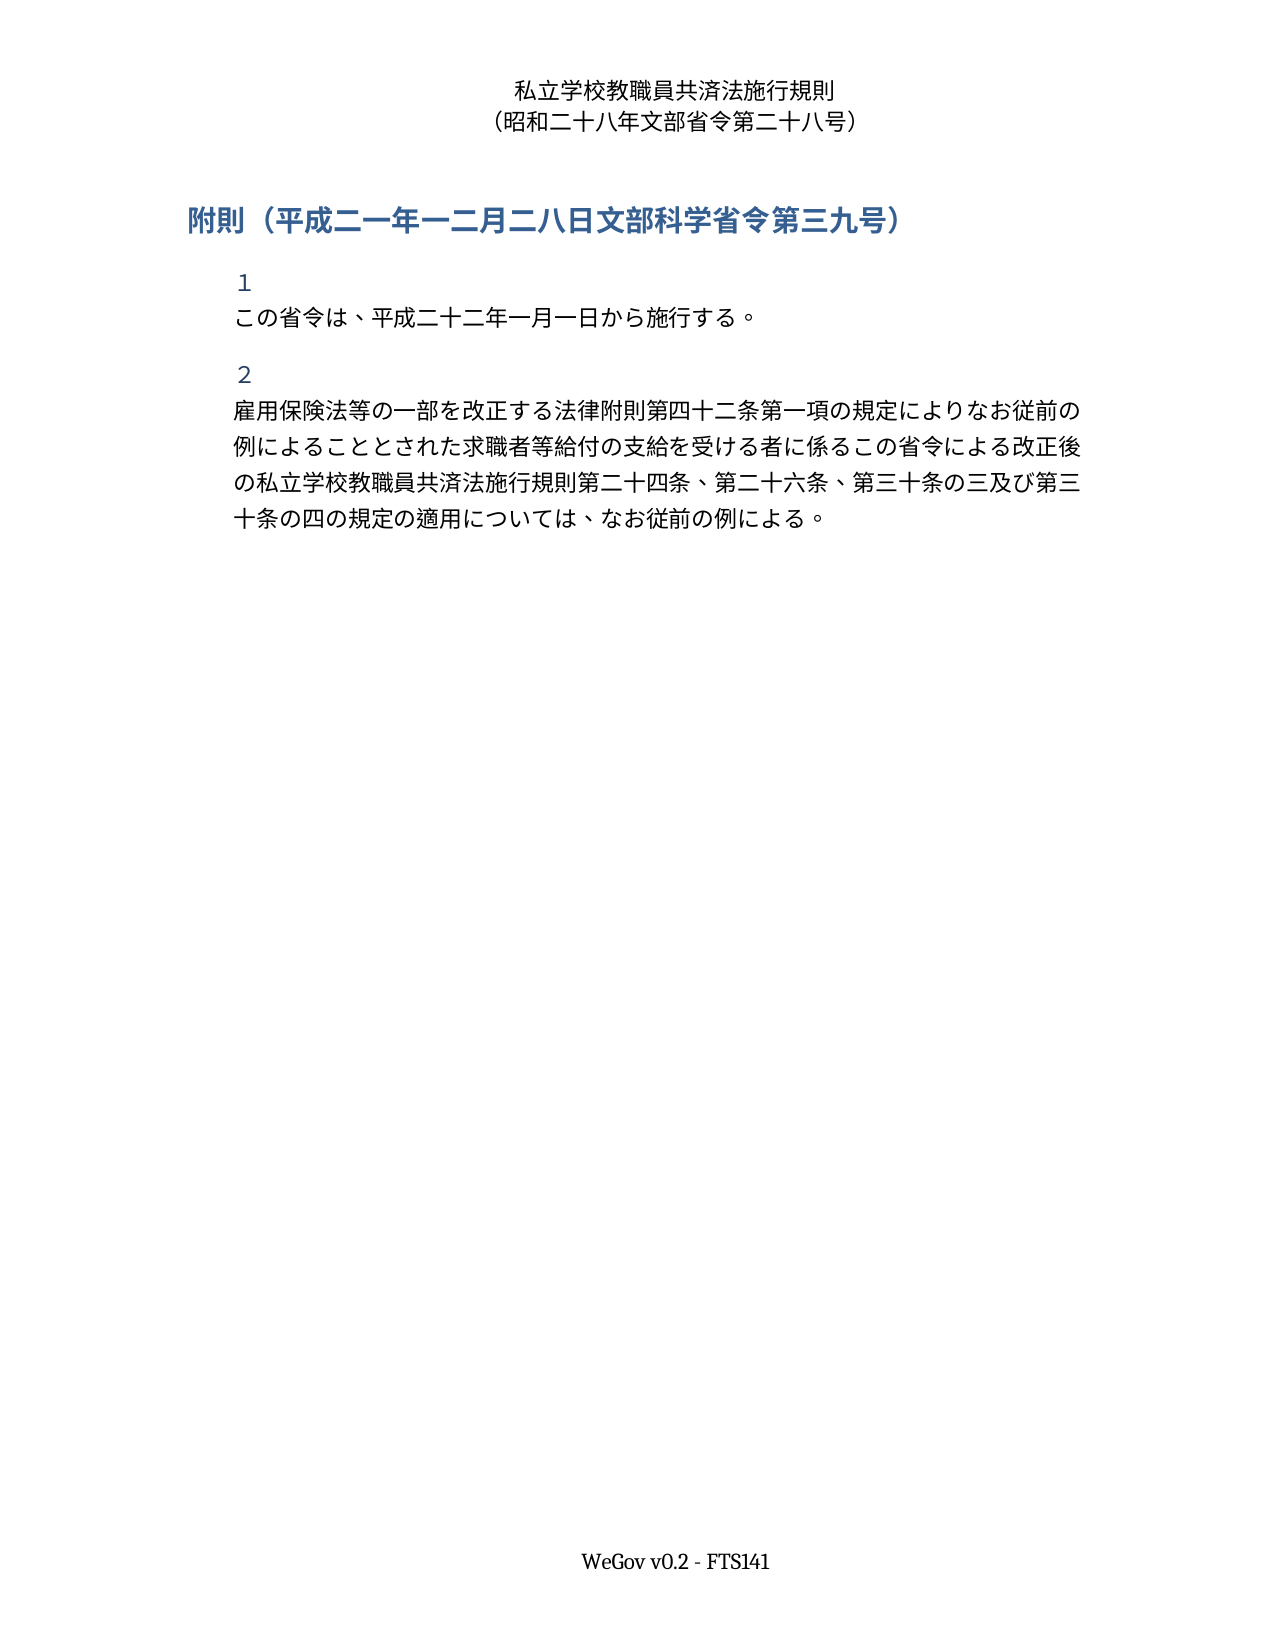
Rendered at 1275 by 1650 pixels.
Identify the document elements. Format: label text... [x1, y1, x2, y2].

subtitle 附則（平成二一年一二月二八日文部科学省令第三九号） [187, 200, 1087, 240]
text この省令は、平成二十二年一月一日から施行する。 [233, 302, 1087, 334]
subtitle １ [233, 266, 1087, 298]
text 雇用保険法等の一部を改正する法律附則第四十二条第一項の規定によりなお従前の例によることとされた求職者等給付の支給を受ける者に係るこの省令による改正後の私立学校教職員共済法施行規則第二十四条、第二十六条、第三十条の三及び第三十条の四の規定の適用については、なお従前の例による。 [233, 395, 1087, 534]
subtitle ２ [233, 359, 1087, 390]
